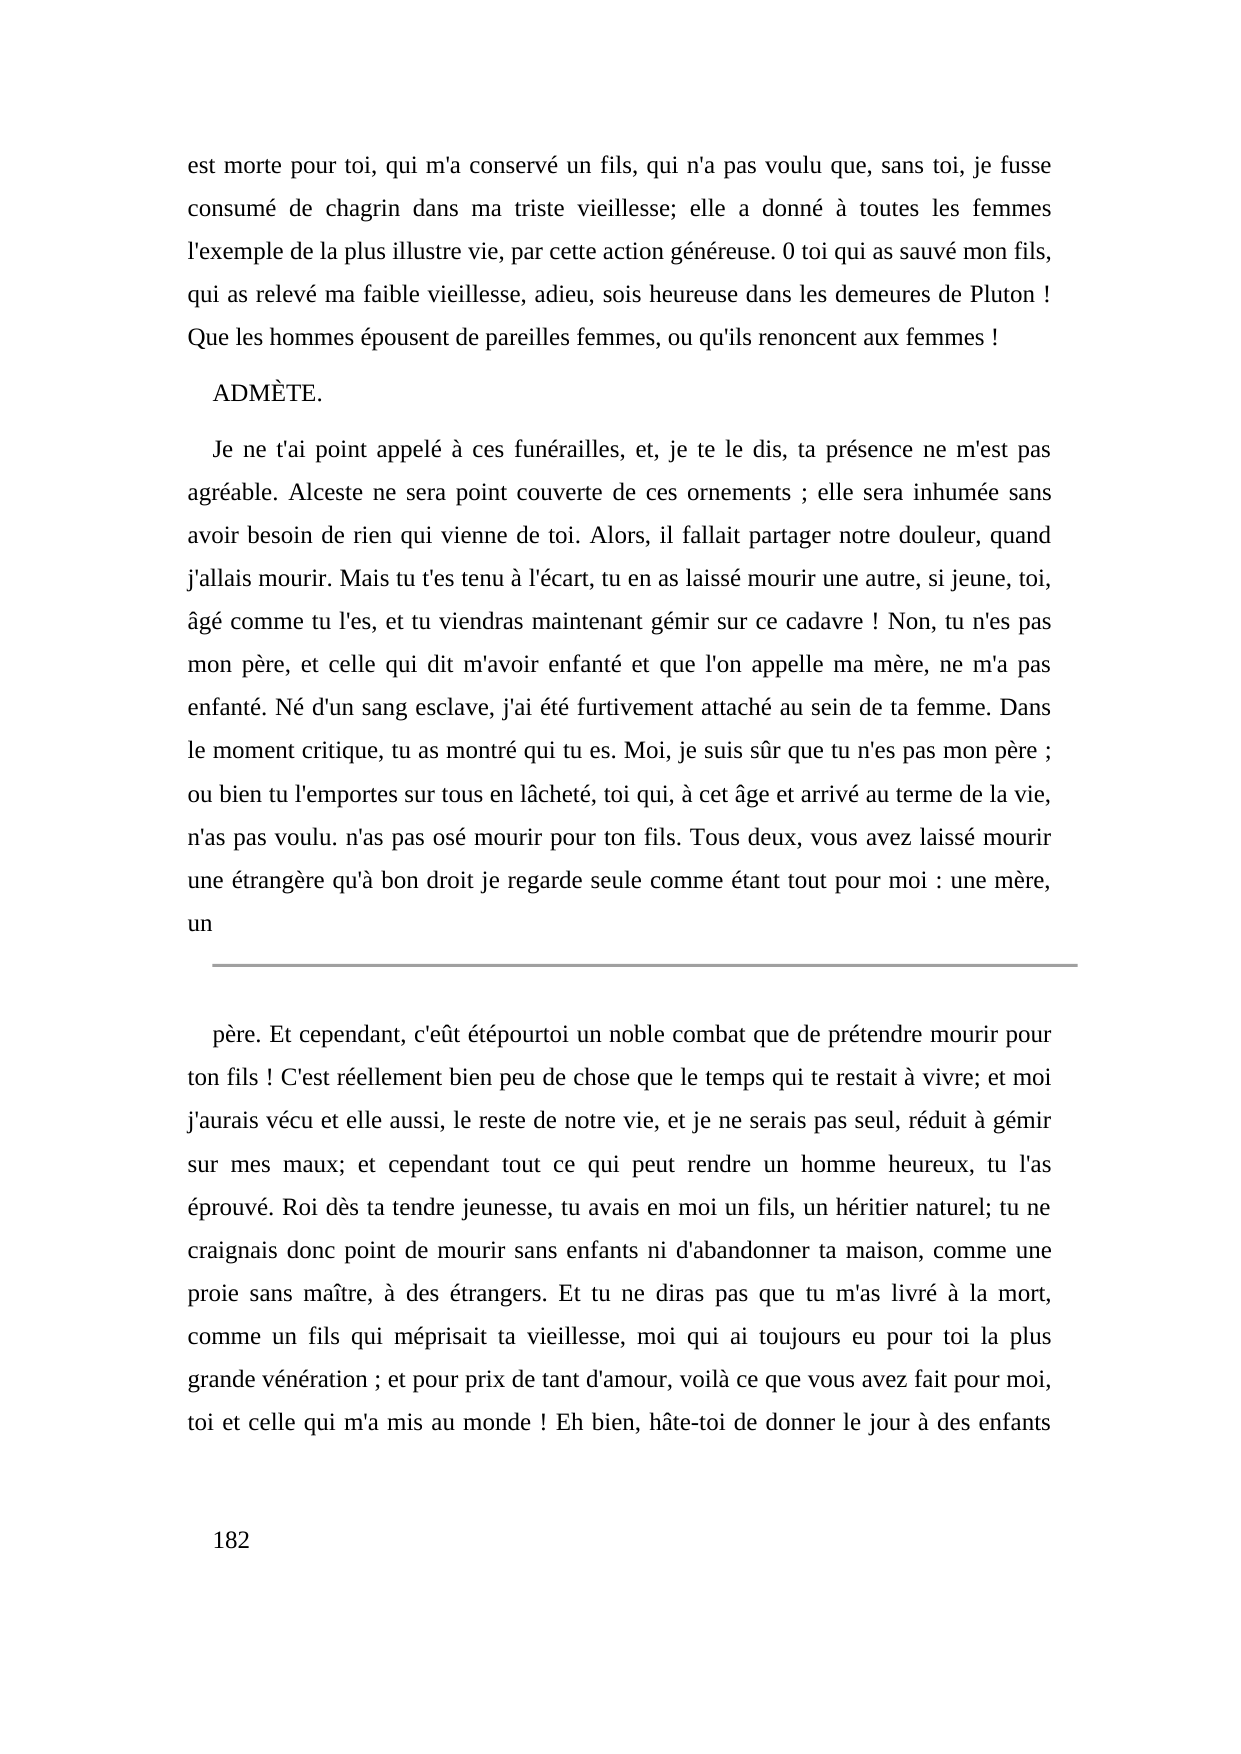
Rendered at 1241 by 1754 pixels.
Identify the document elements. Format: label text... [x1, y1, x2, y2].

text ADMÈTE. [187, 378, 1053, 407]
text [187, 150, 1053, 351]
text Je ne t'ai point appelé à ces funérailles, et, je te le dis, ta présence ne m'est pas agréable. Alceste ne sera point couverte de ces ornements ; elle sera inhumée sans avoir besoin de rien qui vienne de toi. Alors, il fallait partager notre douleur, quand j'allais mourir. Mais tu t'es tenu à l'écart, tu en as laissé mourir une autre, si jeune, toi, âgé comme tu l'es, et tu viendras maintenant gémir sur ce cadavre ! Non, tu n'es pas mon père, et celle qui dit m'avoir enfanté et que l'on appelle ma mère, ne m'a pas enfanté. Né d'un sang esclave, j'ai été furtivement attaché au sein de ta femme. Dans le moment critique, tu as montré qui tu es. Moi, je suis sûr que tu n'es pas mon père ; ou bien tu l'emportes sur tous en lâcheté, toi qui, à cet âge et arrivé au terme de la vie, n'as pas voulu. n'as pas osé mourir pour ton fils. Tous deux, vous avez laissé mourir une étrangère qu'à bon droit je regarde seule comme étant tout pour moi : une mère, un [187, 434, 1053, 937]
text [187, 1019, 1053, 1436]
